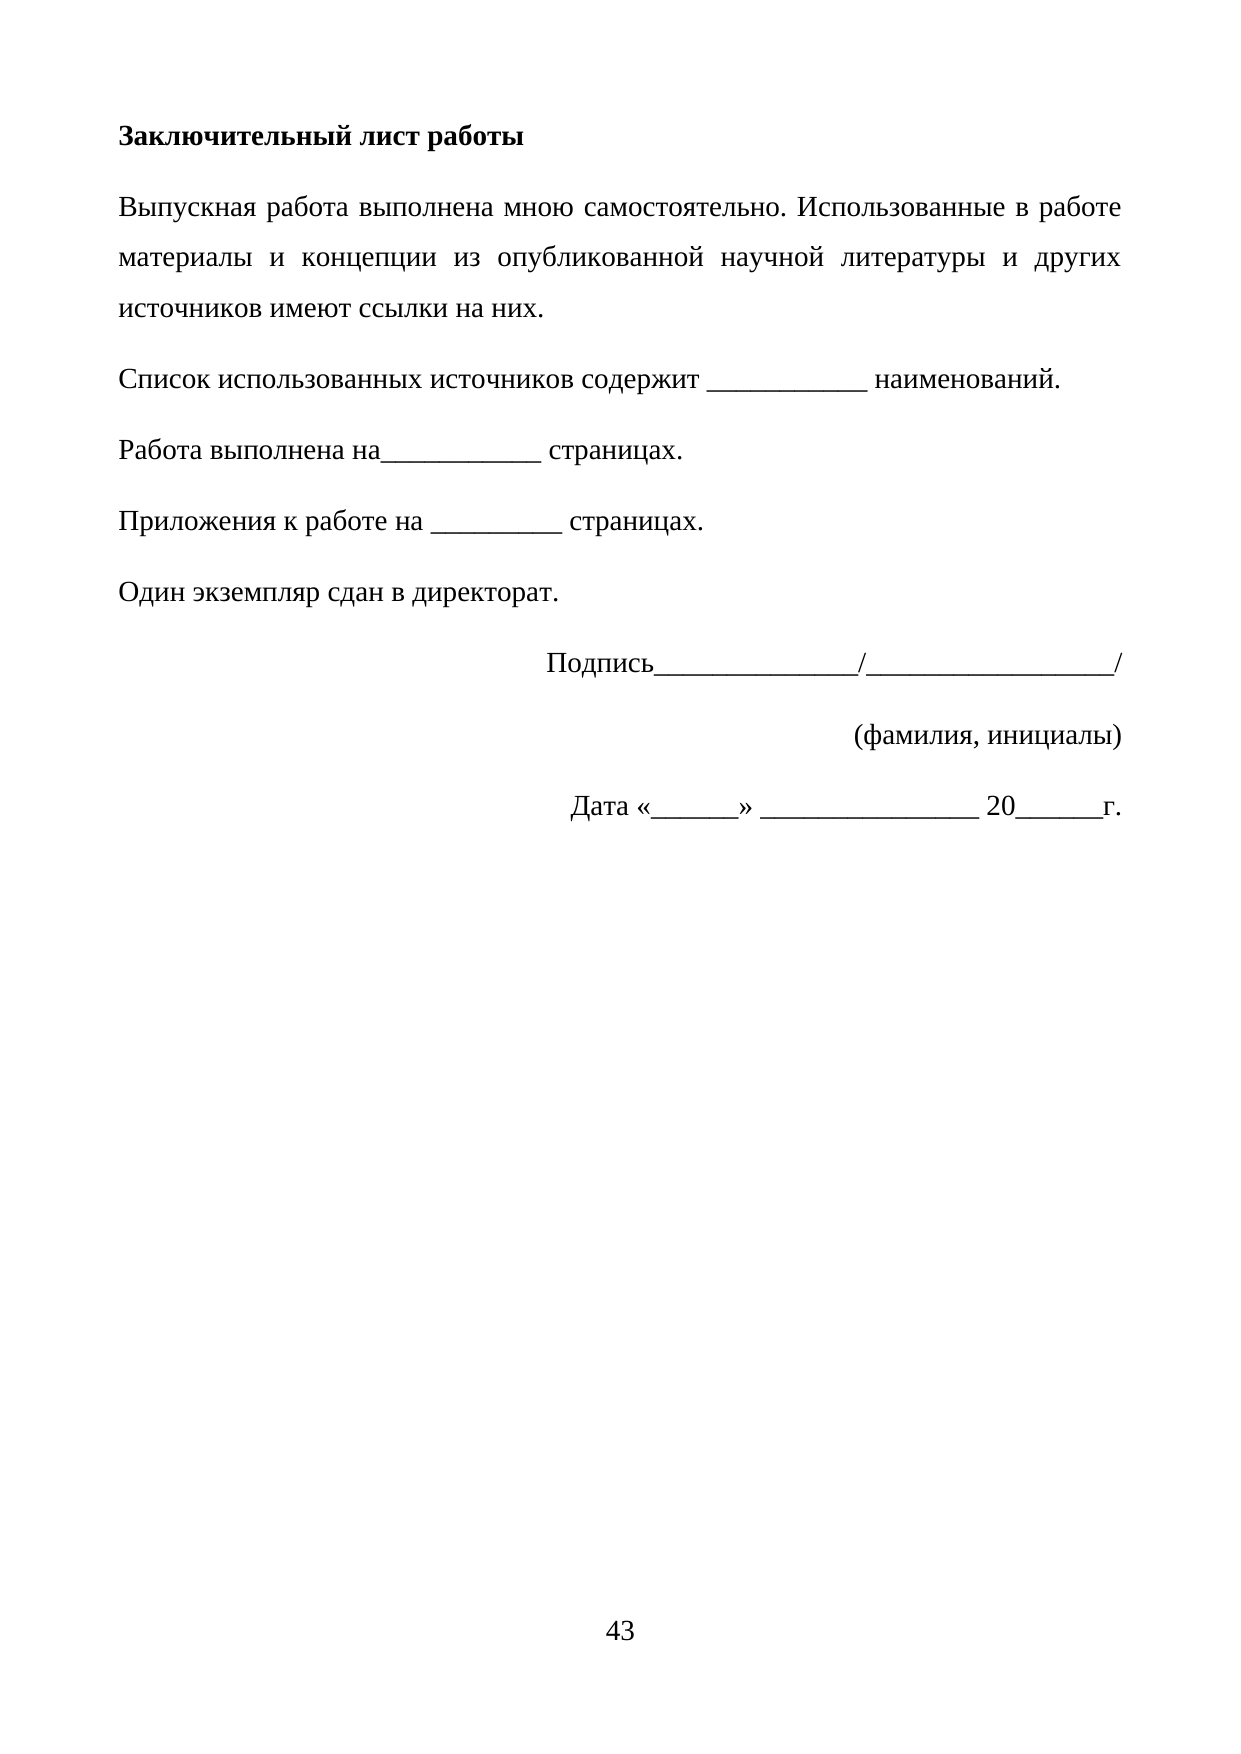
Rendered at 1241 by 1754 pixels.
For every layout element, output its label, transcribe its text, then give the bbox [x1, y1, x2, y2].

text Заключительный лист работы [118, 118, 1122, 152]
text Работа выполнена на___________ страницах. [118, 432, 1122, 466]
text Дата «______» _______________ 20______г. [118, 788, 1122, 821]
text Список использованных источников содержит ___________ наименований. [118, 361, 1122, 394]
text Подпись______________/_________________/ [118, 646, 1122, 679]
text (фамилия, инициалы) [118, 717, 1122, 750]
text Один экземпляр сдан в директорат. [118, 574, 1122, 608]
text Приложения к работе на _________ страницах. [118, 503, 1122, 537]
text Выпускная работа выполнена мною самостоятельно. Использованные в работе материалы и концепции из опубликованной научной литературы и других источников имеют ссылки на них. [118, 189, 1122, 323]
